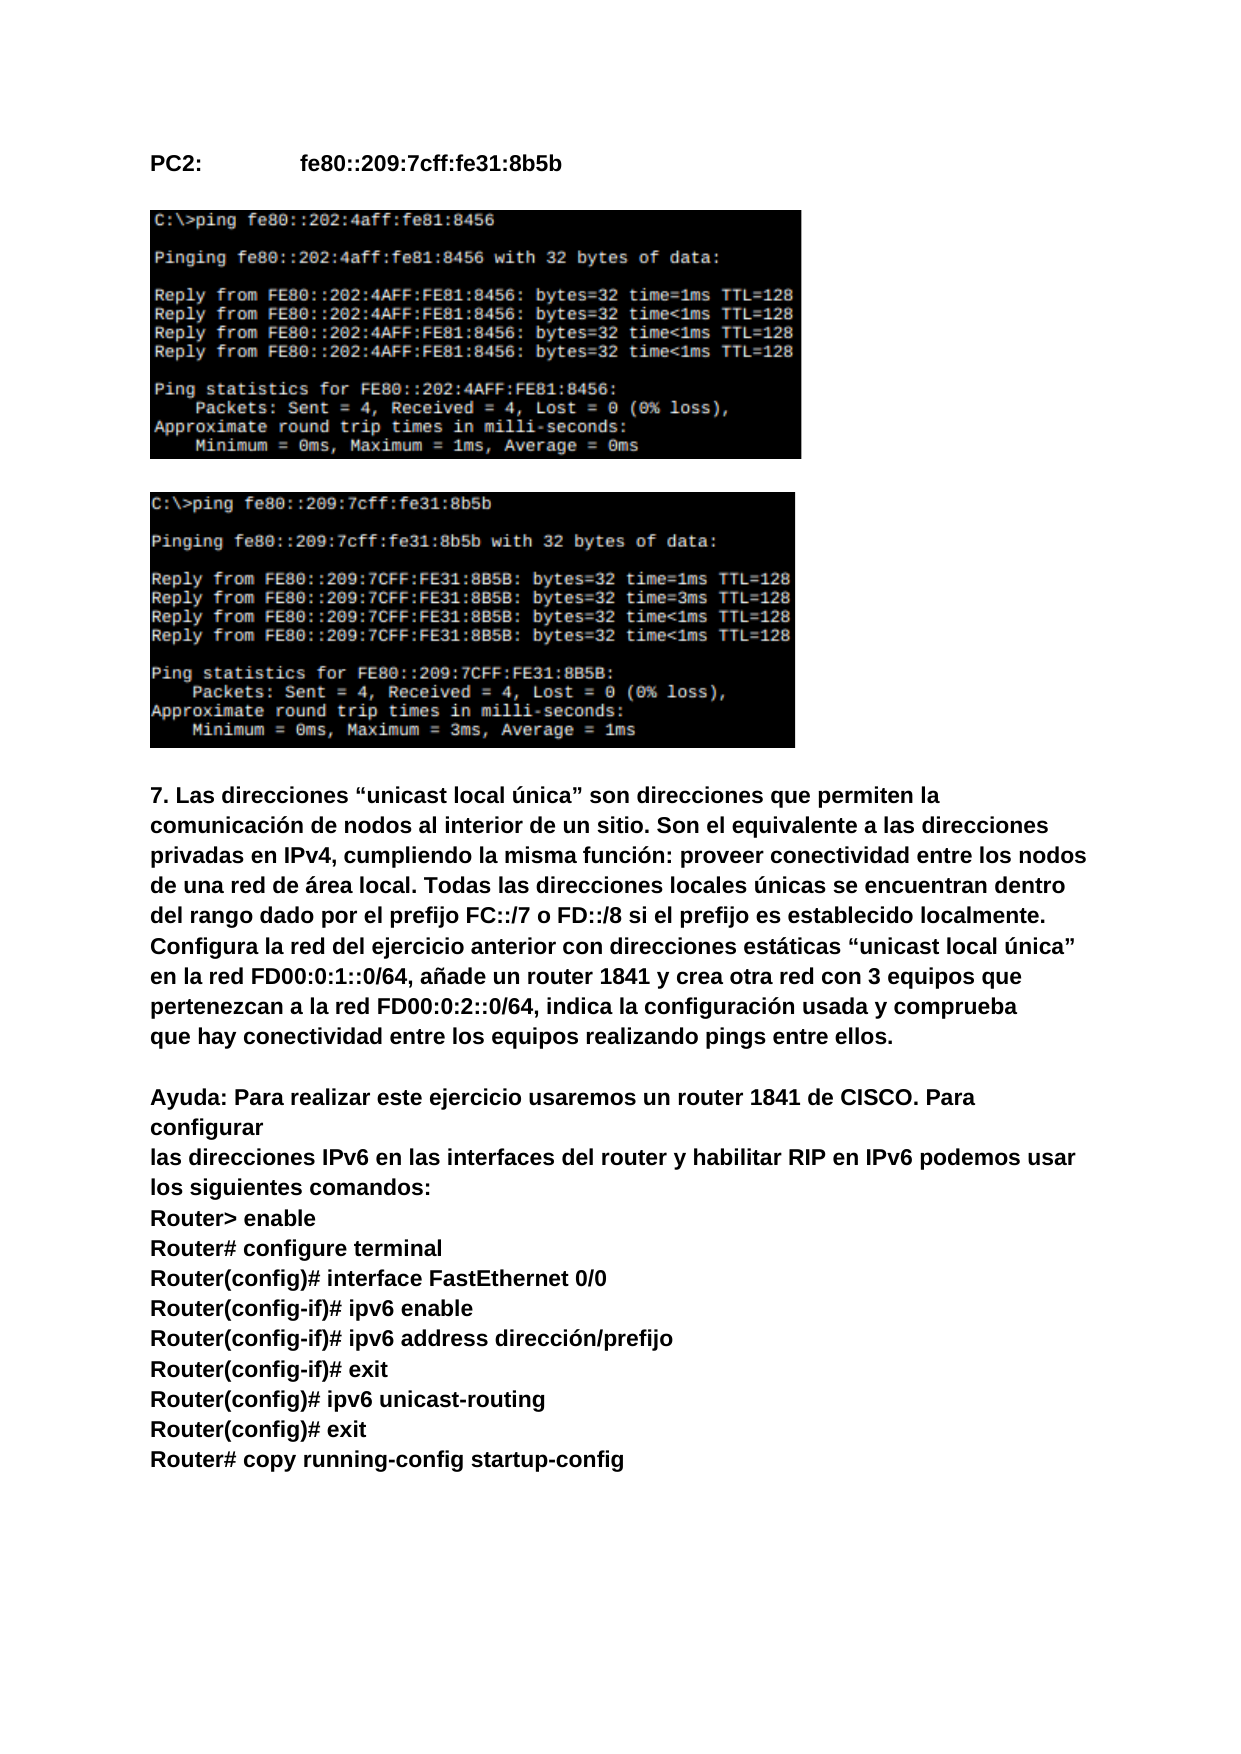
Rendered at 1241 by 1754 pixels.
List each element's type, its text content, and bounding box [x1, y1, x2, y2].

text pertenezcan a la red FD00:0:2::0/64, indica la configuración usada y comprueba [150, 993, 1090, 1019]
text Router(config-if)# exit [150, 1356, 1090, 1382]
text Router# configure terminal [150, 1235, 1090, 1261]
text Router> enable [150, 1204, 1090, 1231]
text las direcciones IPv6 en las interfaces del router y habilitar RIP en IPv6 podemos usar los siguientes comandos: [150, 1144, 1090, 1201]
text que hay conectividad entre los equipos realizando pings entre ellos. [150, 1023, 1090, 1050]
text Router(config)# exit [150, 1416, 1090, 1442]
text 7. Las direcciones “unicast local única” son direcciones que permiten la comunicación de nodos al interior de un sitio. Son el equivalente a las direcciones privadas en IPv4, cumpliendo la misma función: proveer conectividad entre los nodos de una red de área local. Todas las direcciones locales únicas se encuentran dentro del rango dado por el prefijo FC::/7 o FD::/8 si el prefijo es establecido localmente. Configura la red del ejercicio anterior con direcciones estáticas “unicast local única” en la red FD00:0:1::0/64, añade un router 1841 y crea otra red con 3 equipos que [150, 782, 1090, 989]
text Router# copy running-config startup-config [150, 1446, 1090, 1473]
picture [150, 492, 796, 748]
text Ayuda: Para realizar este ejercicio usaremos un router 1841 de CISCO. Para configurar [150, 1084, 1090, 1140]
text Router(config-if)# ipv6 enable [150, 1295, 1090, 1322]
text PC2: fe80::209:7cff:fe31:8b5b [150, 150, 1090, 176]
text Router(config)# ipv6 unicast-routing [150, 1386, 1090, 1412]
text Router(config-if)# ipv6 address dirección/prefijo [150, 1325, 1090, 1352]
text Router(config)# interface FastEthernet 0/0 [150, 1265, 1090, 1291]
picture [150, 210, 802, 459]
